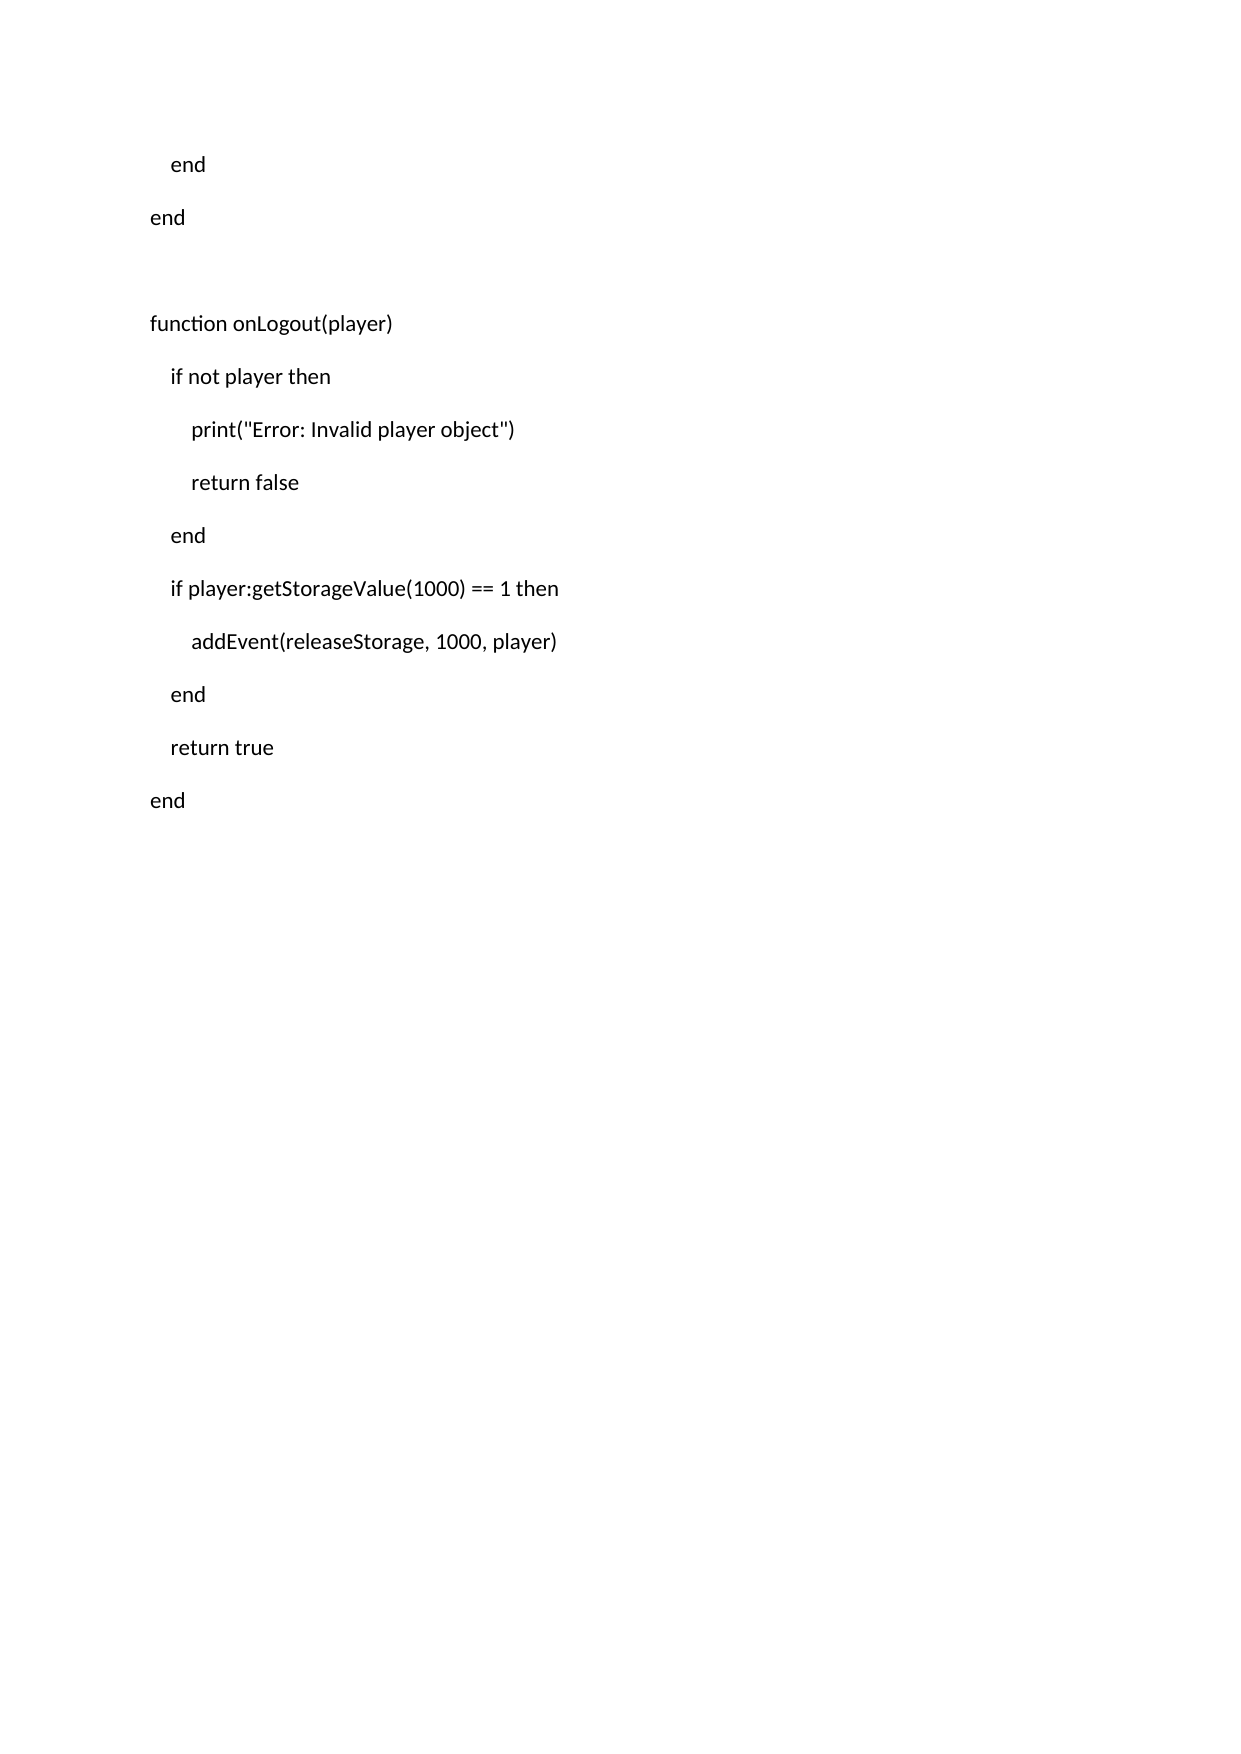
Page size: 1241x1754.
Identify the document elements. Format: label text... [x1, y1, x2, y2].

text if player:getStorageValue(1000) == 1 then [150, 574, 1090, 602]
text print("Error: Invalid player object") [150, 415, 1090, 443]
text end [150, 203, 1090, 231]
text return false [150, 468, 1090, 496]
text end [150, 680, 1090, 708]
text addEvent(releaseStorage, 1000, player) [150, 627, 1090, 655]
text end [150, 150, 1090, 178]
text end [150, 521, 1090, 549]
text if not player then [150, 362, 1090, 390]
text return true [150, 733, 1090, 761]
text end [150, 786, 1090, 814]
text function onLogout(player) [150, 309, 1090, 337]
